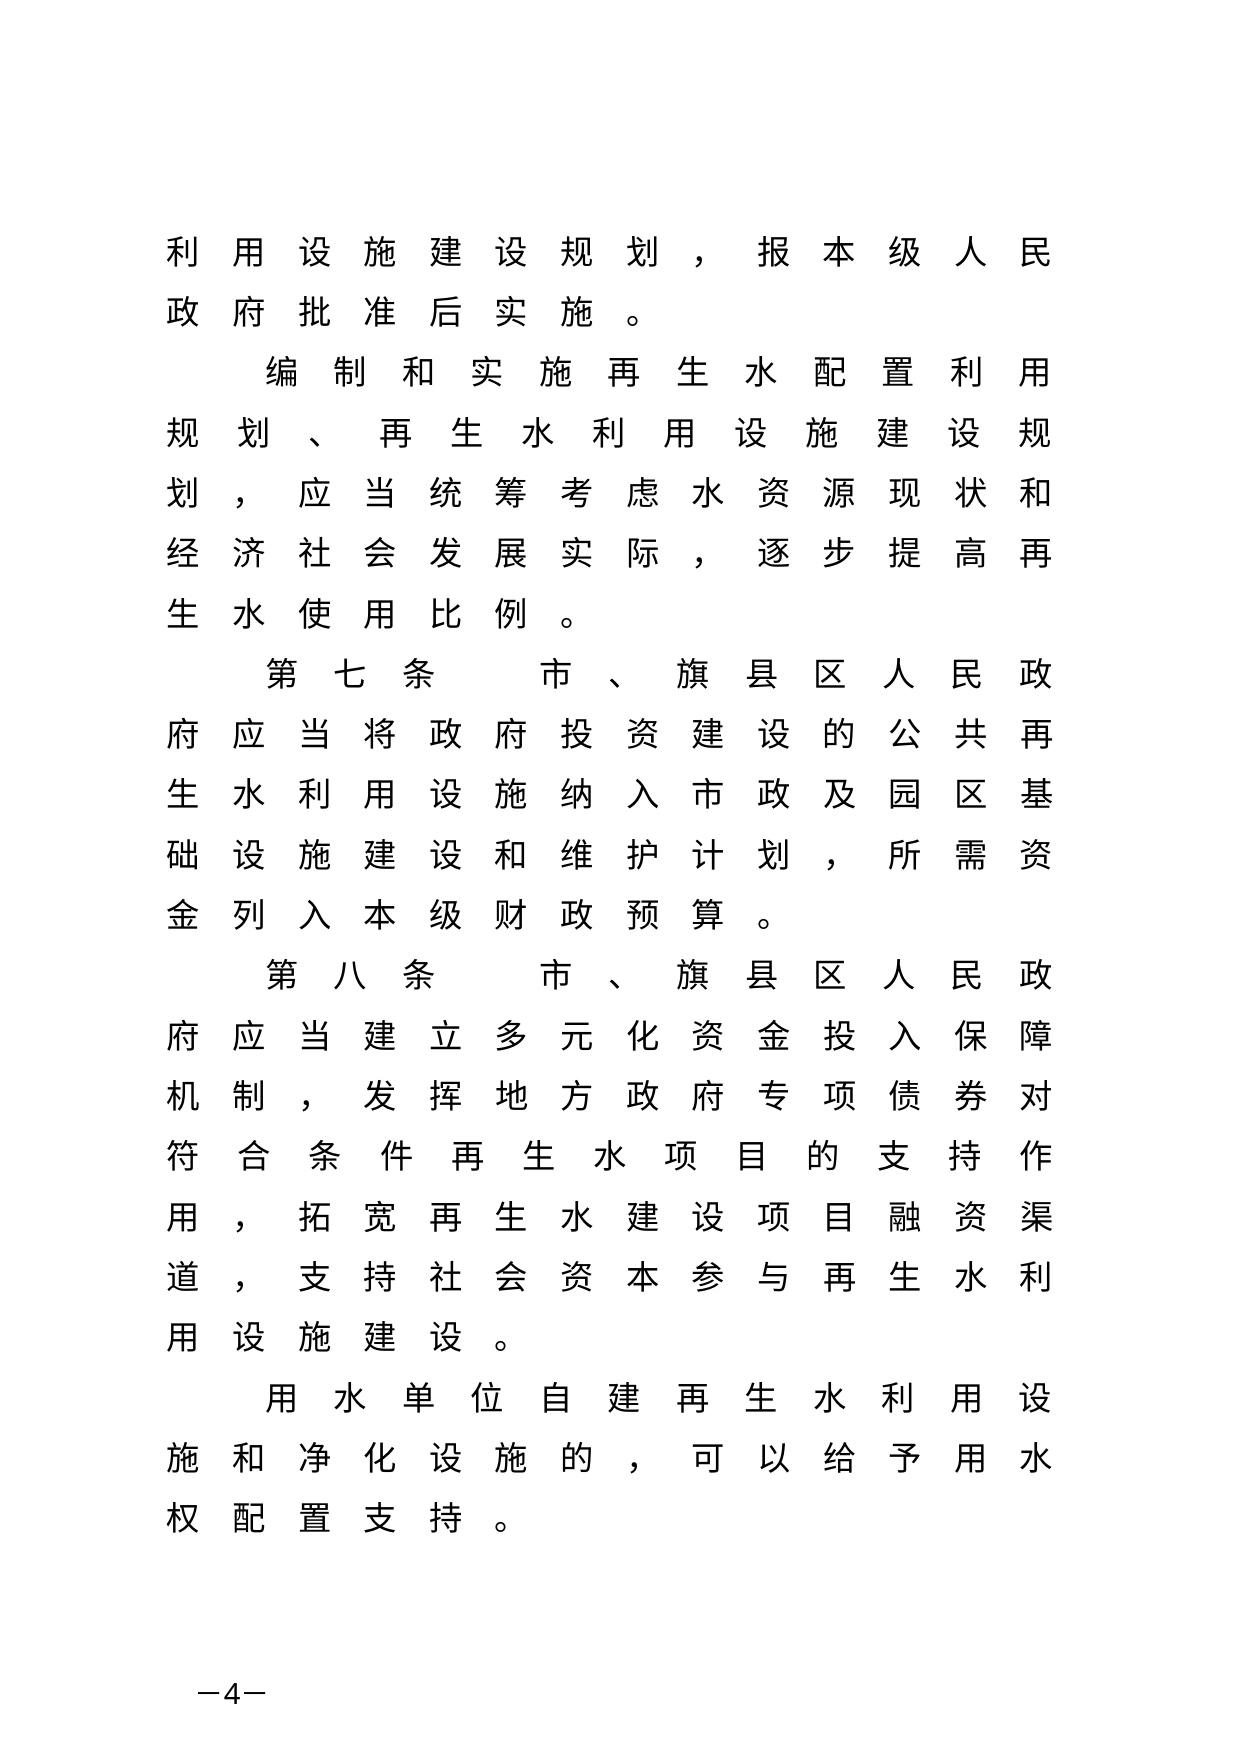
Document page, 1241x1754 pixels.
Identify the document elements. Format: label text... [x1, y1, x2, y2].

text 第七条 市、旗县区人民政府应当将政府投资建设的公共再生水利用设施纳入市政及园区基础设施建设和维护计划，所需资金列入本级财政预算。 [167, 642, 1085, 943]
text 第八条 市、旗县区人民政府应当建立多元化资金投入保障机制，发挥地方政府专项债券对符合条件再生水项目的支持作用，拓宽再生水建设项目融资渠道，支持社会资本参与再生水利用设施建设。 [167, 943, 1085, 1365]
text 编制和实施再生水配置利用规划、再生水利用设施建设规划，应当统筹考虑水资源现状和经济社会发展实际，逐步提高再生水使用比例。 [167, 340, 1085, 642]
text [167, 219, 1085, 340]
text 用水单位自建再生水利用设施和净化设施的，可以给予用水权配置支持。 [167, 1365, 1085, 1546]
